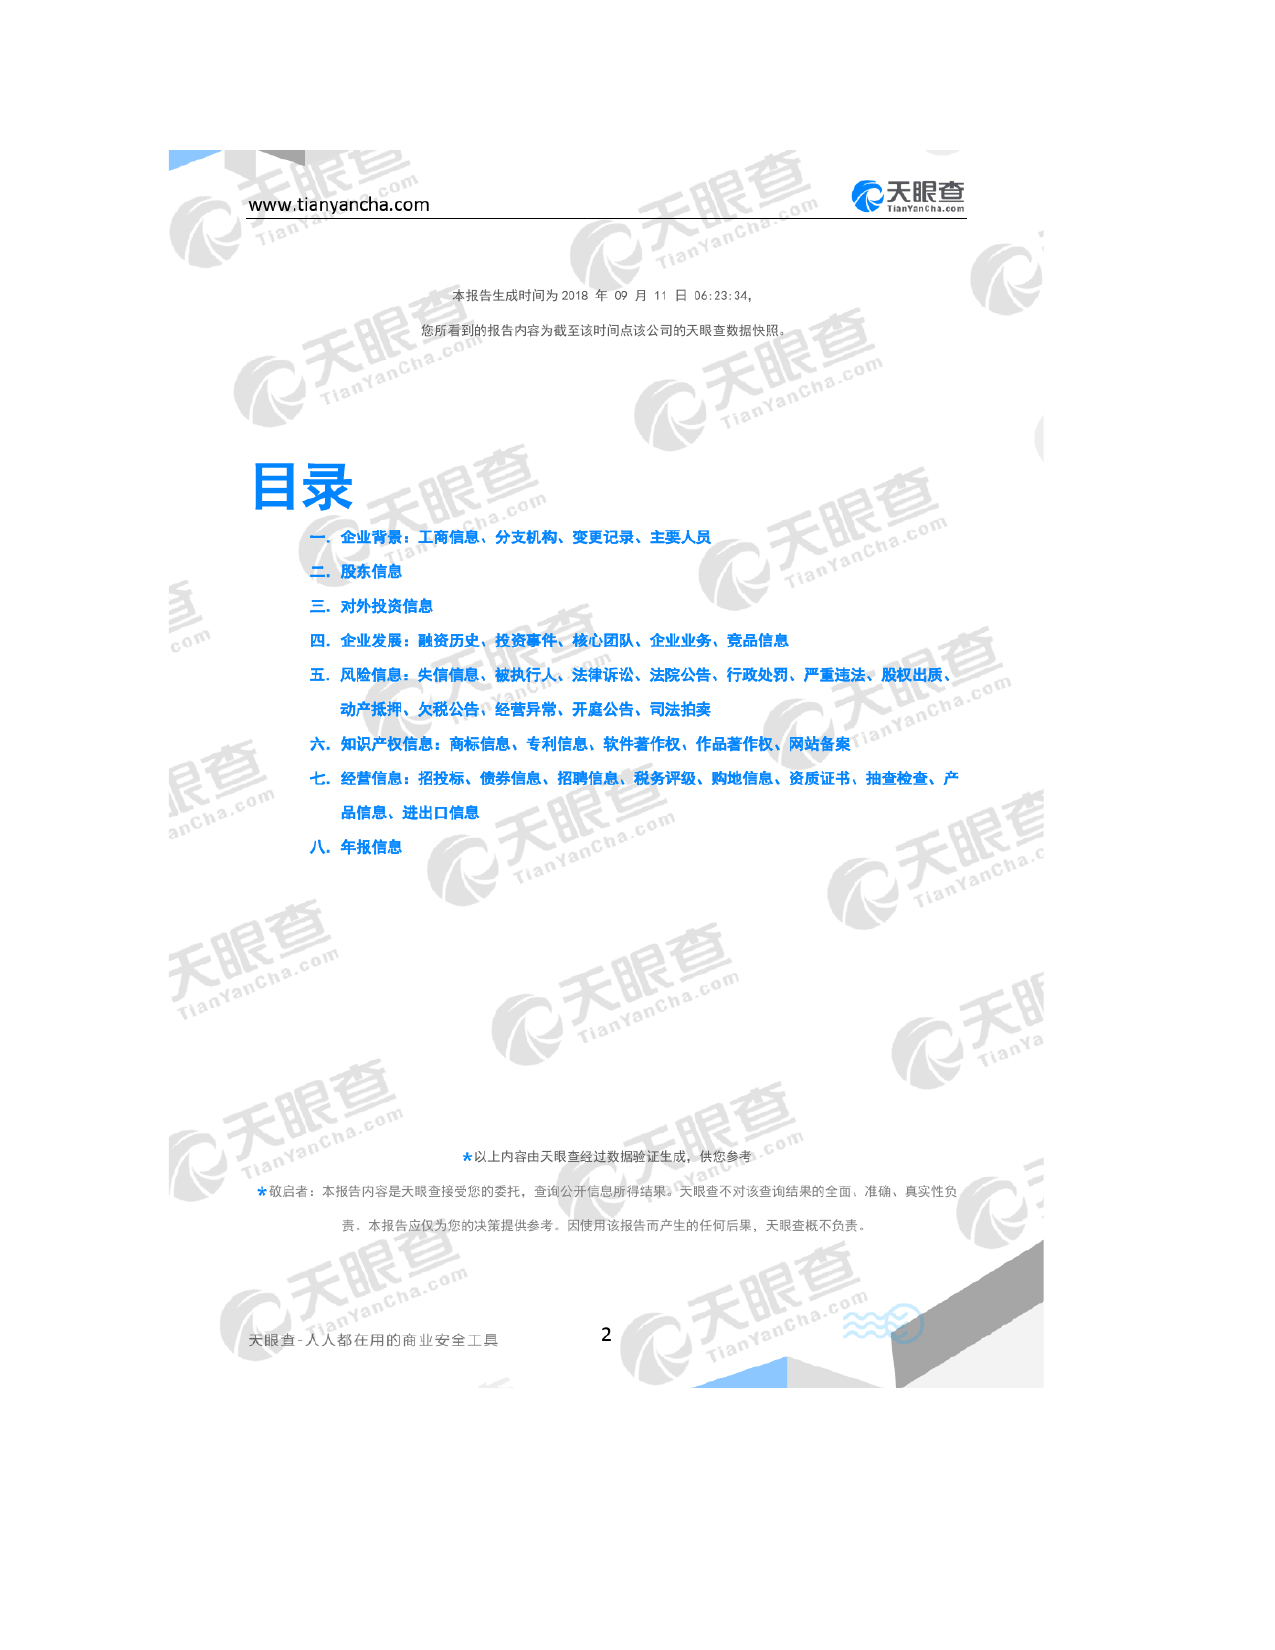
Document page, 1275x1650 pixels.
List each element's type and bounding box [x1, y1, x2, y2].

picture [168, 150, 1044, 1388]
